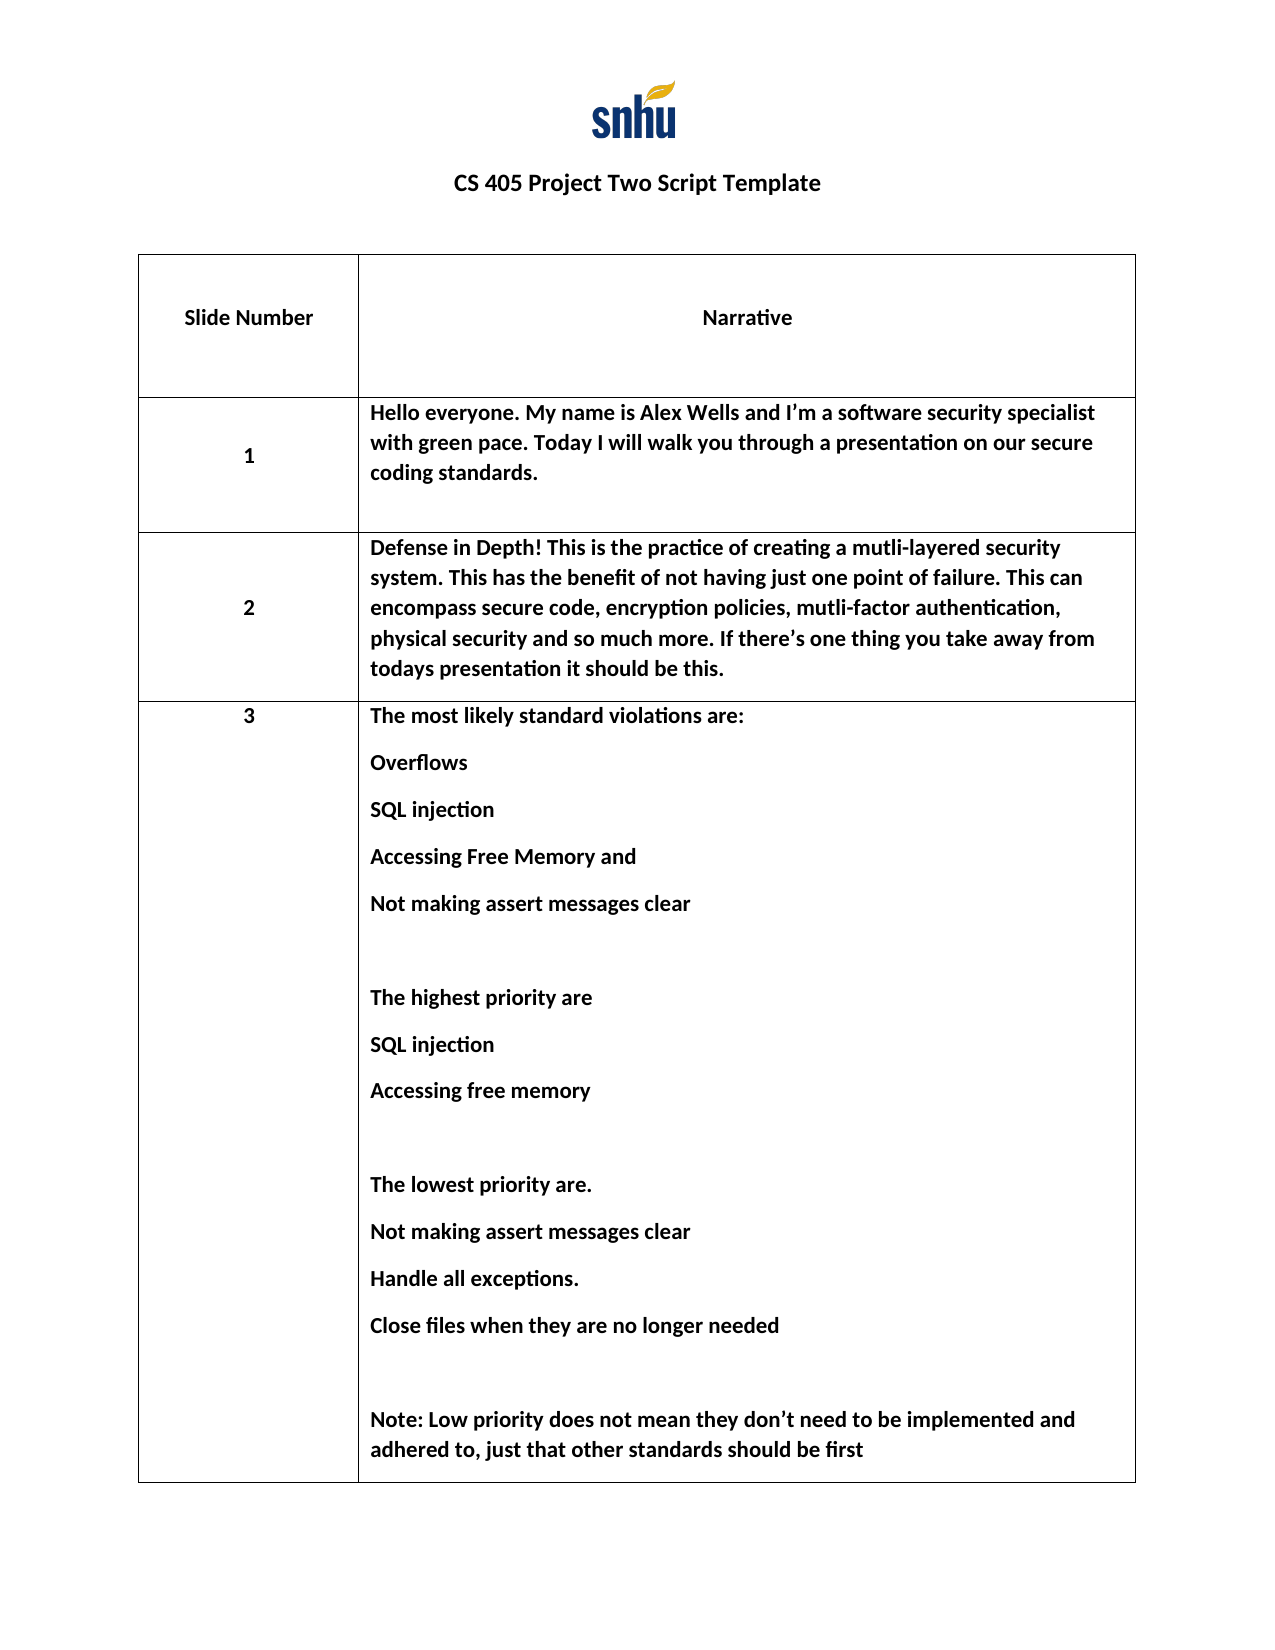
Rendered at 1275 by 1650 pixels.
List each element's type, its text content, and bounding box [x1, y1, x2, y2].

table_header Narrative [359, 255, 1135, 397]
table_cell Defense in Depth! This is the practice of creating a mutli-layered security system. This has the benefit of not having just one point of failure. This can encompass secure code, encryption policies, mutli-factor authentication, physical security and so much more. If there’s one thing you take away from todays presentation it should be this. [359, 533, 1135, 701]
table_cell Hello everyone. My name is Alex Wells and I’m a software security specialist with green pace. Today I will walk you through a presentation on our secure coding standards. [359, 398, 1135, 532]
subtitle CS 405 Project Two Script Template [150, 167, 1125, 198]
table_cell 2 [139, 533, 358, 701]
table_cell 3 [139, 702, 358, 1482]
table_header Slide Number [139, 255, 358, 397]
picture [573, 75, 702, 147]
table_cell 1 [139, 398, 358, 532]
